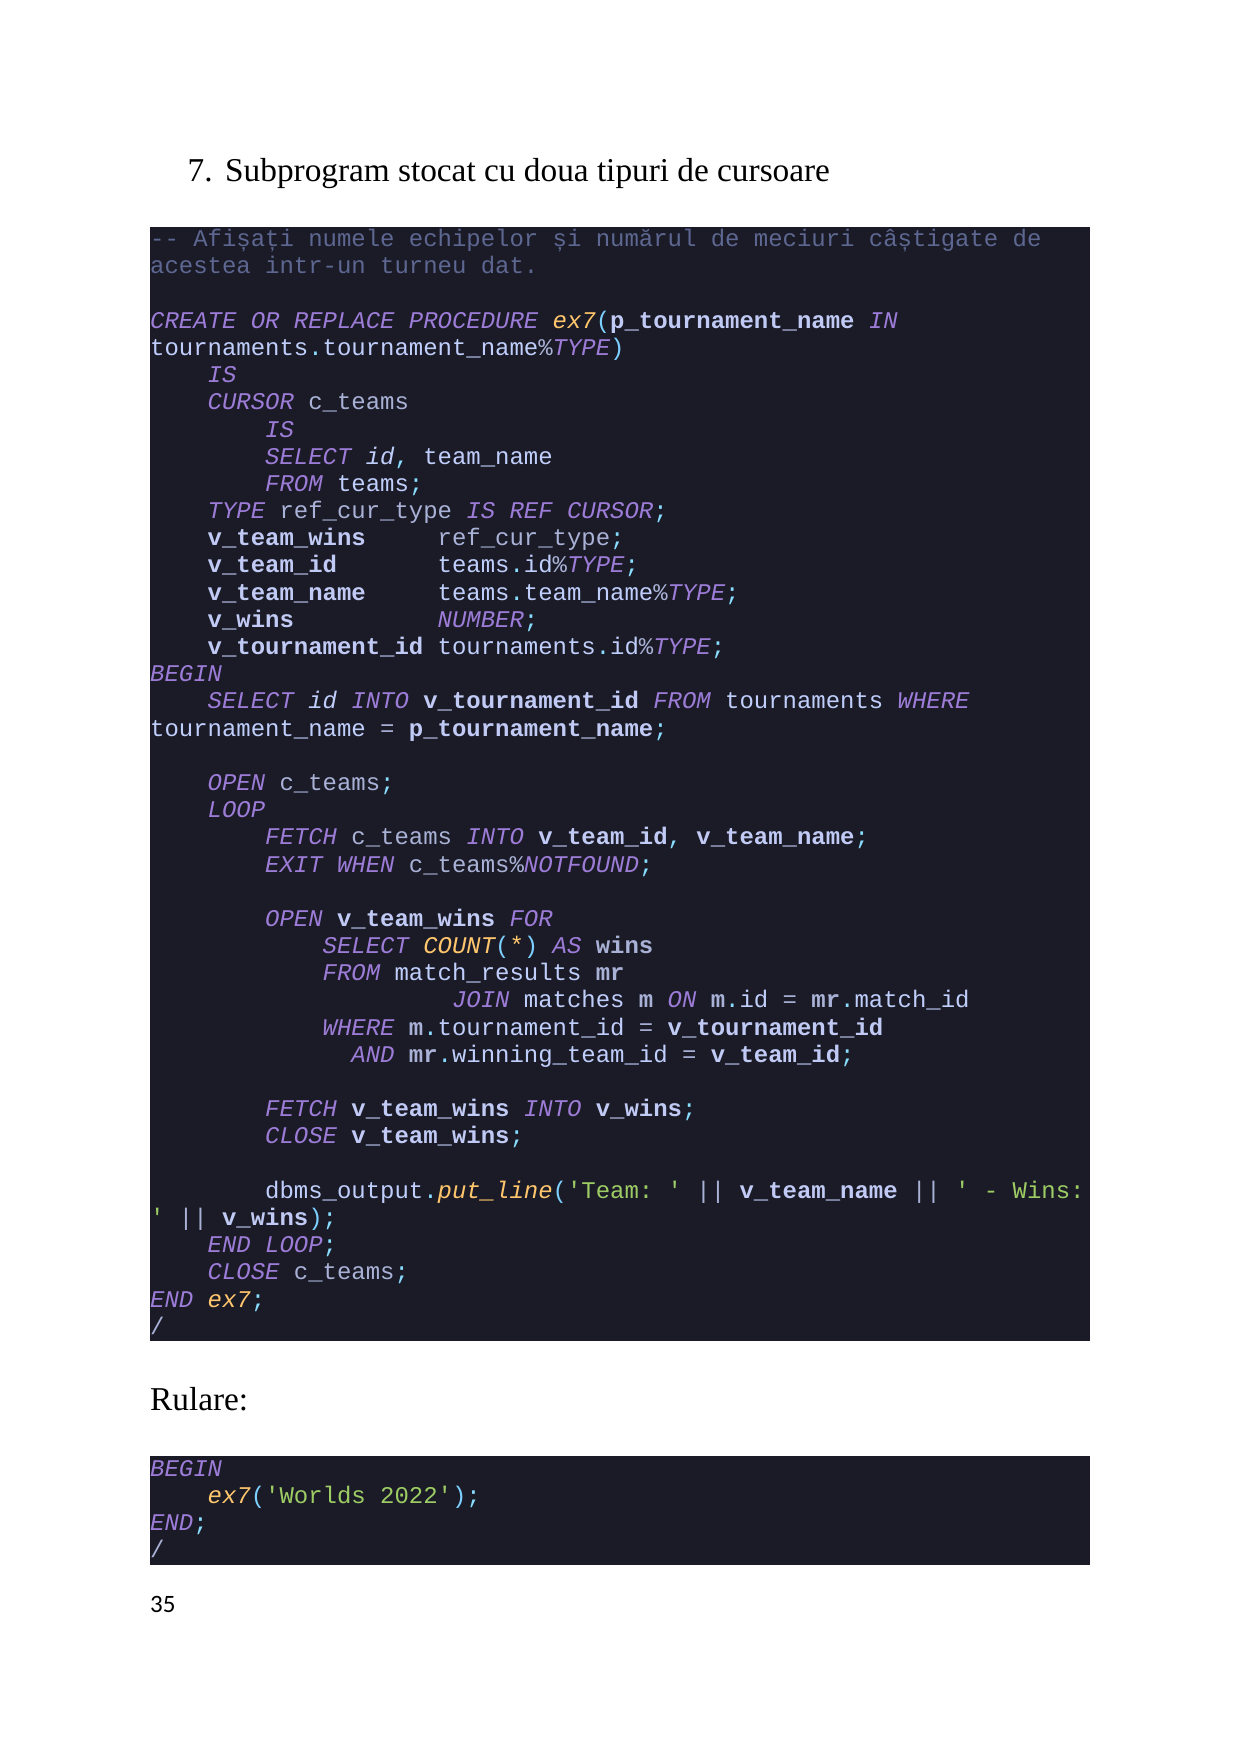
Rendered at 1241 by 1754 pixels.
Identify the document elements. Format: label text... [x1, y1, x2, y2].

text -- Afișați numele echipelor și numărul de meciuri câștigate de acestea intr-un turneu dat. [150, 227, 1090, 281]
text Rulare: [150, 1380, 1090, 1418]
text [150, 1456, 1090, 1565]
subtitle Subprogram stocat cu doua tipuri de cursoare [187, 150, 1090, 188]
text CREATE OR REPLACE PROCEDURE ex7(p_tournament_name IN tournaments.tournament_name%TYPE) IS CURSOR c_teams IS SELECT id, team_name FROM teams; TYPE ref_cur_type IS REF CURSOR; v_team_wins ref_cur_type; v_team_id teams.id%TYPE; v_team_name teams.team_name%TYPE; v_wins NUMBER; v_tournament_id tournaments.id%TYPE; BEGIN SELECT id INTO v_tournament_id FROM tournaments WHERE tournament_name = p_tournament_name; OPEN c_teams; LOOP FETCH c_teams INTO v_team_id, v_team_name; EXIT WHEN c_teams%NOTFOUND; OPEN v_team_wins FOR SELECT COUNT(*) AS wins FROM match_results mr JOIN matches m ON m.id = mr.match_id WHERE m.tournament_id = v_tournament_id AND mr.winning_team_id = v_team_id; FETCH v_team_wins INTO v_wins; CLOSE v_team_wins; dbms_output.put_line('Team: ' || v_team_name || ' - Wins: ' || v_wins); END LOOP; CLOSE c_teams; END ex7; / [150, 281, 1090, 1341]
